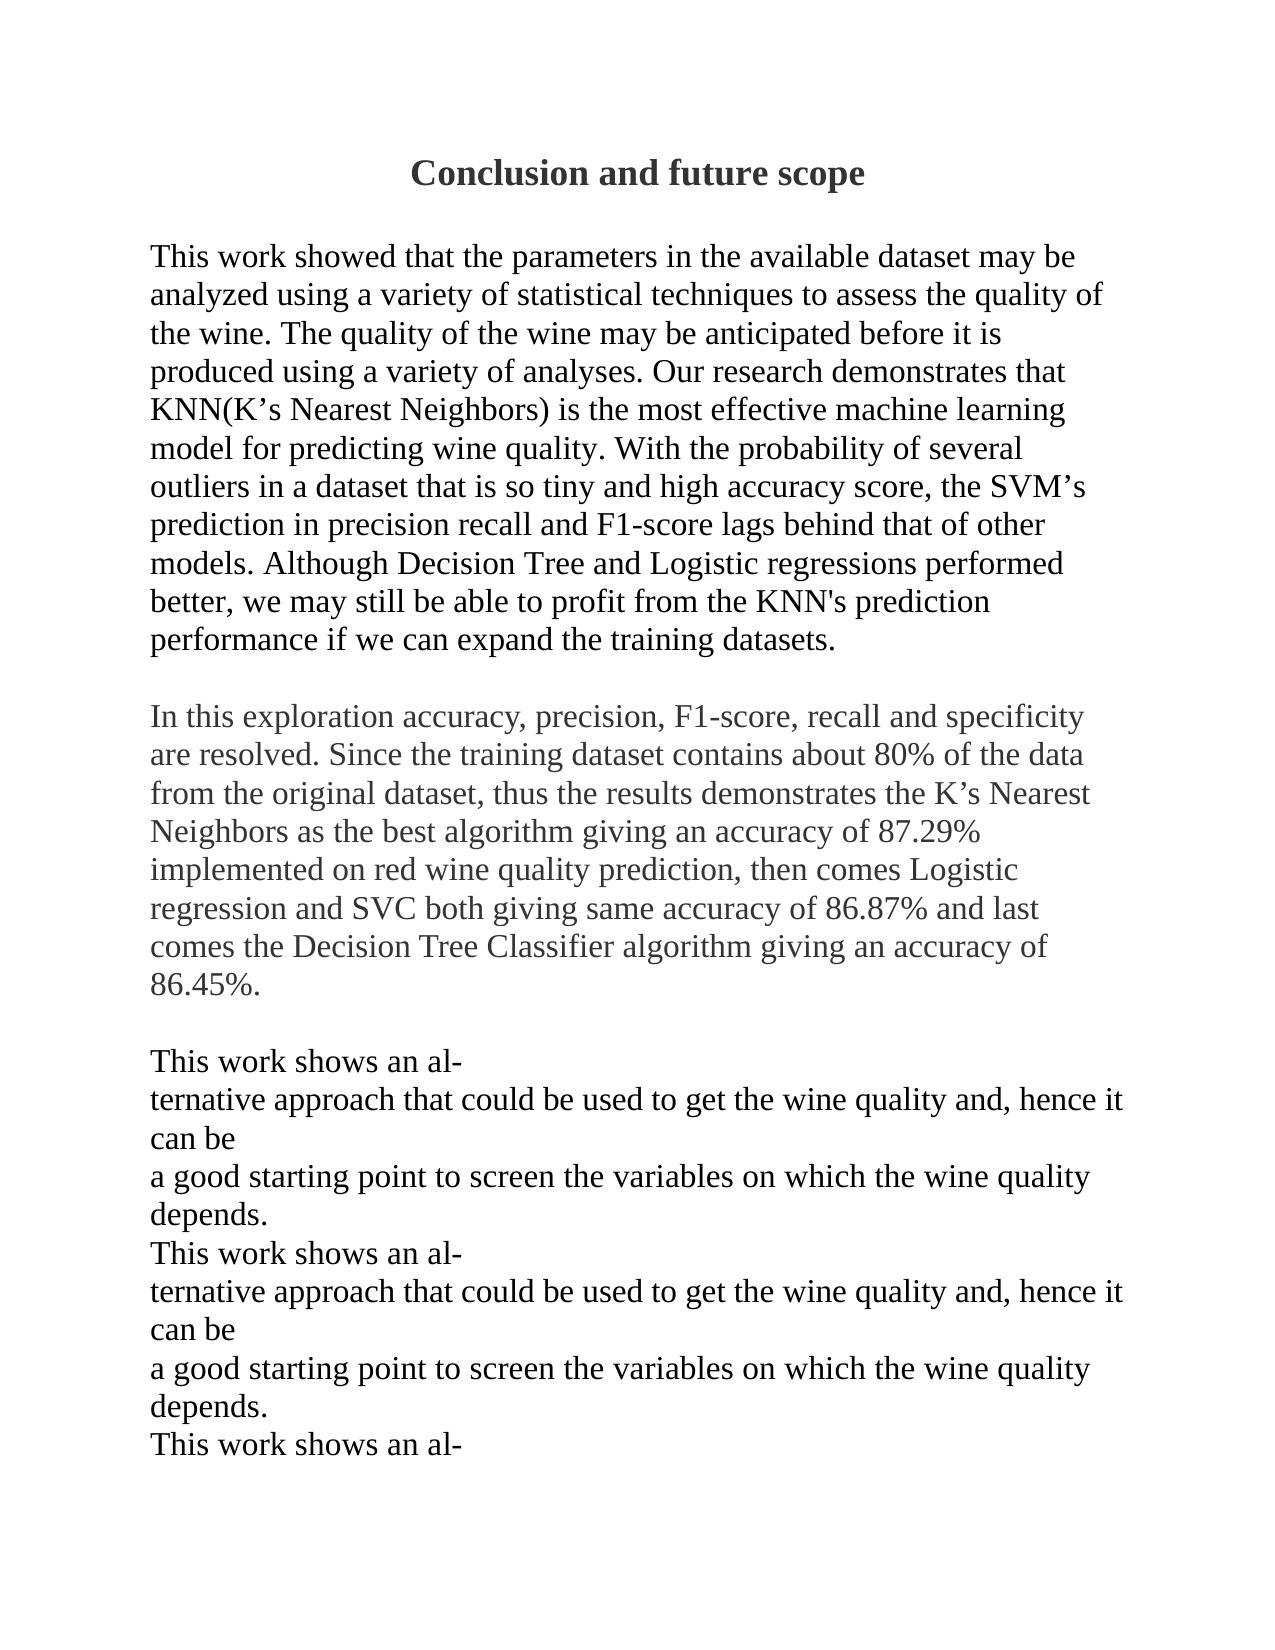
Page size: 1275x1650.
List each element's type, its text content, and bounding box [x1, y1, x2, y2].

text This work showed that the parameters in the available dataset may be analyzed using a variety of statistical techniques to assess the quality of the wine. The quality of the wine may be anticipated before it is produced using a variety of analyses. Our research demonstrates that KNN(K’s Nearest Neighbors) is the most effective machine learning model for predicting wine quality. With the probability of several outliers in a dataset that is so tiny and high accuracy score, the SVM’s prediction in precision recall and F1-score lags behind that of other models. Although Decision Tree and Logistic regressions performed better, we may still be able to profit from the KNN's prediction performance if we can expand the training datasets. [150, 236, 1125, 658]
text This work shows an al- [150, 1233, 1125, 1271]
text Conclusion and future scope [150, 150, 1125, 193]
text This work shows an al- [150, 1424, 1125, 1463]
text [150, 1271, 1125, 1348]
text ternative approach that could be used to get the wine quality and, hence it can be [150, 1079, 1125, 1156]
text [150, 1348, 1125, 1424]
text In this exploration accuracy, precision, F1-score, recall and specificity are resolved. Since the training dataset contains about 80% of the data from the original dataset, thus the results demonstrates the K’s Nearest Neighbors as the best algorithm giving an accuracy of 87.29% implemented on red wine quality prediction, then comes Logistic regression and SVC both giving same accuracy of 86.87% and last comes the Decision Tree Classifier algorithm giving an accuracy of 86.45%. [150, 696, 1125, 1003]
text This work shows an al- [150, 1041, 1125, 1079]
text a good starting point to screen the variables on which the wine quality depends. [150, 1156, 1125, 1233]
